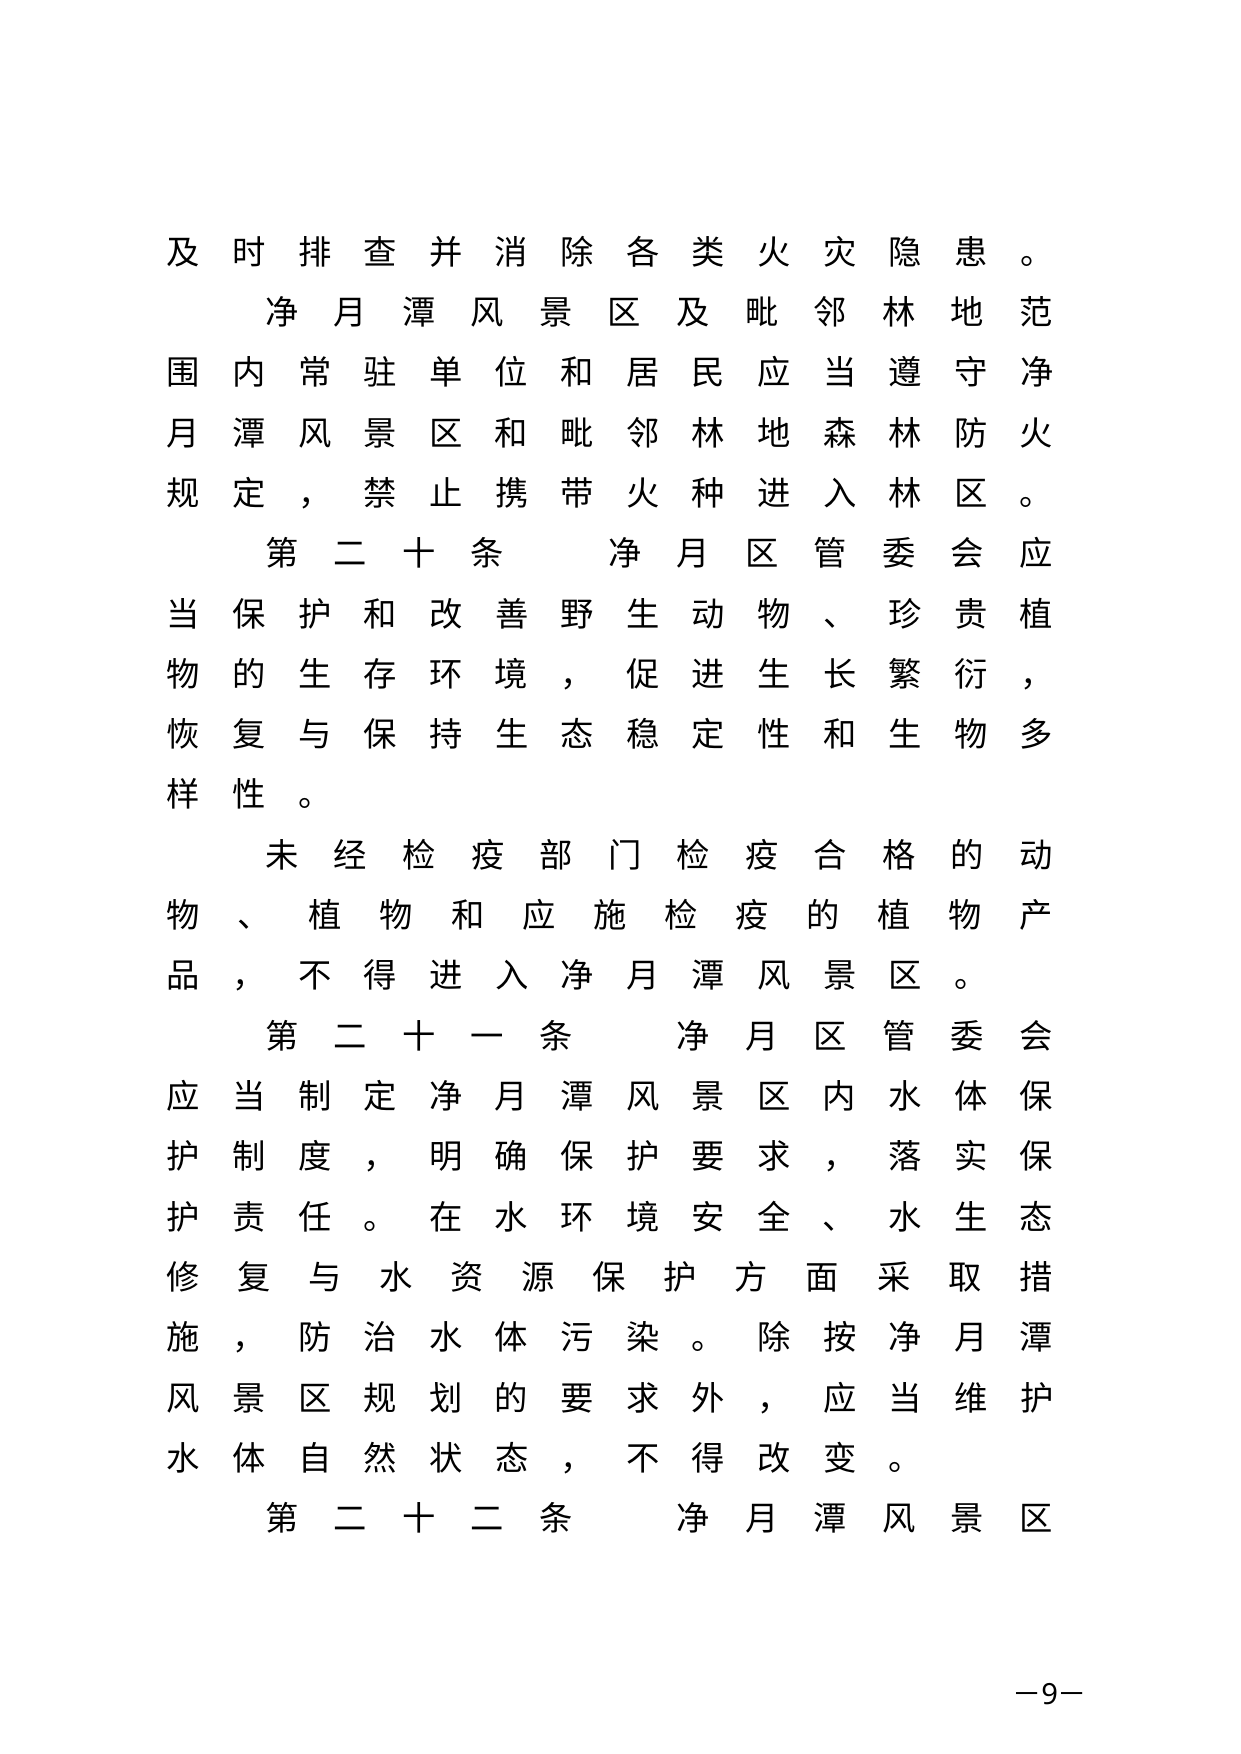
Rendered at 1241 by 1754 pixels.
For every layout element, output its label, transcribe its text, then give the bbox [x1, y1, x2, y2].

text 第二十条 净月区管委会应当保护和改善野生动物、珍贵植物的生存环境，促进生长繁衍，恢复与保持生态稳定性和生物多样性。 [167, 521, 1085, 822]
text 未经检疫部门检疫合格的动物、植物和应施检疫的植物产品，不得进入净月潭风景区。 [167, 822, 1085, 1003]
text 净月潭风景区及毗邻林地范围内常驻单位和居民应当遵守净月潭风景区和毗邻林地森林防火规定，禁止携带火种进入林区。 [167, 280, 1085, 521]
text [167, 219, 1085, 280]
text 第二十一条 净月区管委会应当制定净月潭风景区内水体保护制度，明确保护要求，落实保护责任。在水环境安全、水生态修复与水资源保护方面采取措施，防治水体污染。除按净月潭风景区规划的要求外，应当维护水体自然状态，不得改变。 [167, 1003, 1085, 1486]
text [167, 1486, 1085, 1546]
